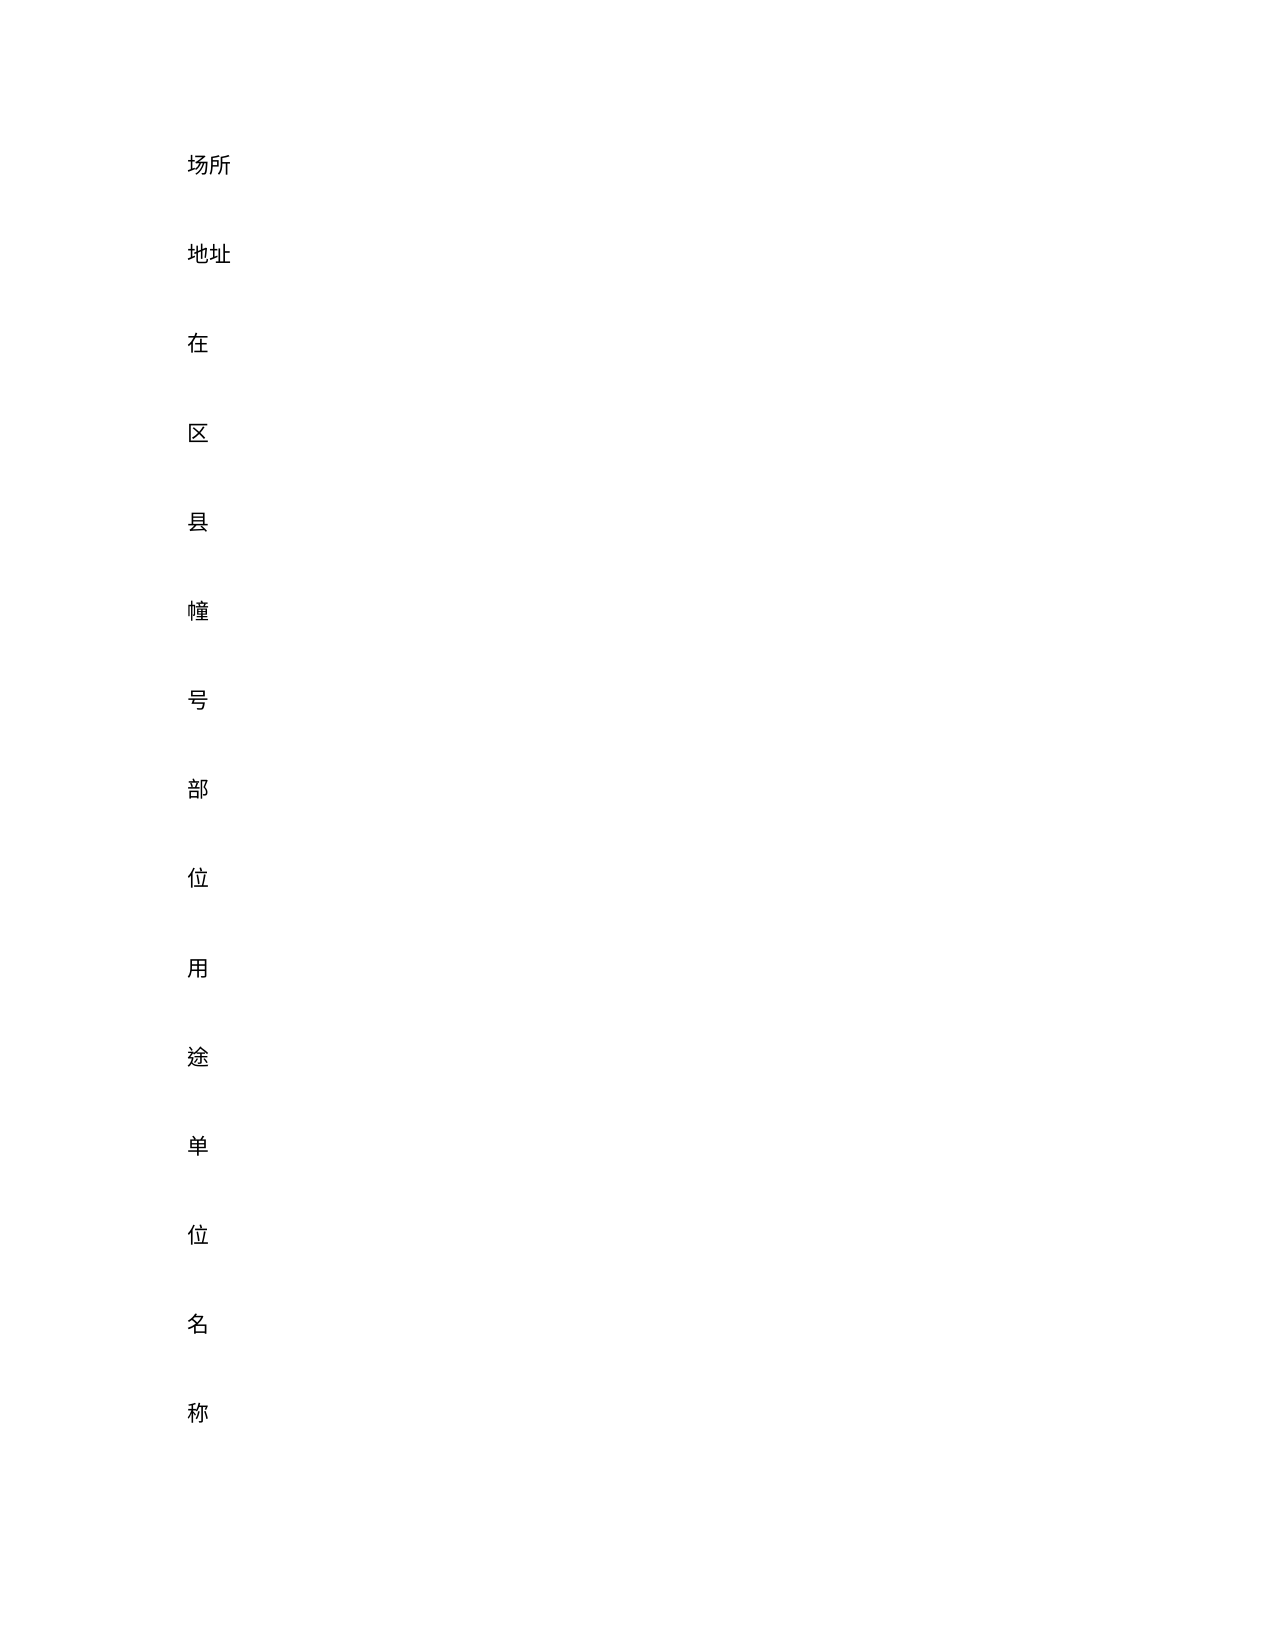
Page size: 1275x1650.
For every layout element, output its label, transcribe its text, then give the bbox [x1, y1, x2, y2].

text 称 [187, 1398, 1087, 1462]
text 用 [187, 952, 1087, 1016]
text 区 [187, 417, 1087, 481]
text 单 [187, 1131, 1087, 1195]
text 名 [187, 1309, 1087, 1373]
text 在 [187, 328, 1087, 392]
text 幢 [187, 596, 1087, 660]
text 位 [187, 863, 1087, 927]
text 县 [187, 507, 1087, 571]
text 部 [187, 774, 1087, 838]
text 场所 [187, 150, 1087, 214]
text 地址 [187, 239, 1087, 303]
text 途 [187, 1042, 1087, 1106]
text 号 [187, 685, 1087, 749]
text 位 [187, 1220, 1087, 1284]
